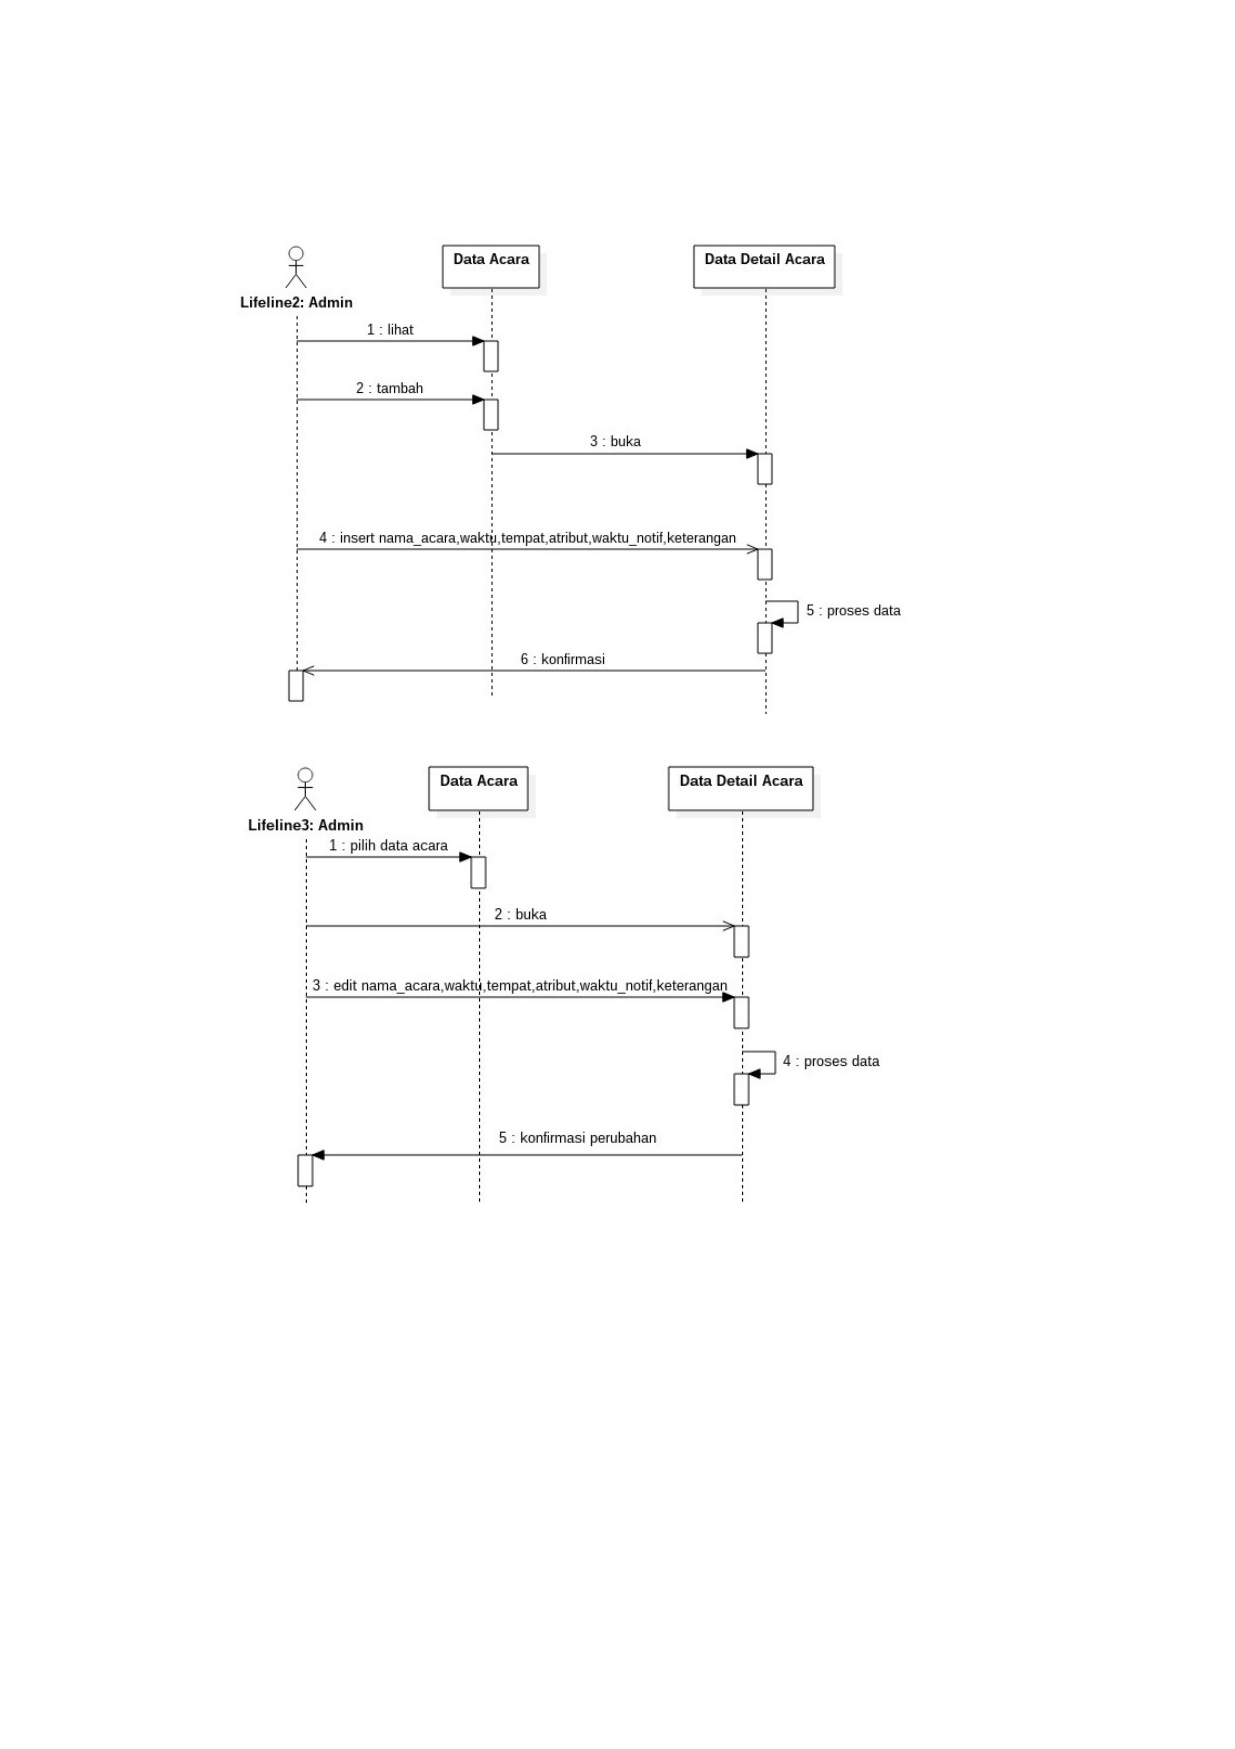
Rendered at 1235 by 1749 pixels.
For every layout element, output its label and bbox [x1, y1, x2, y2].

picture [236, 757, 883, 1204]
picture [236, 237, 916, 714]
